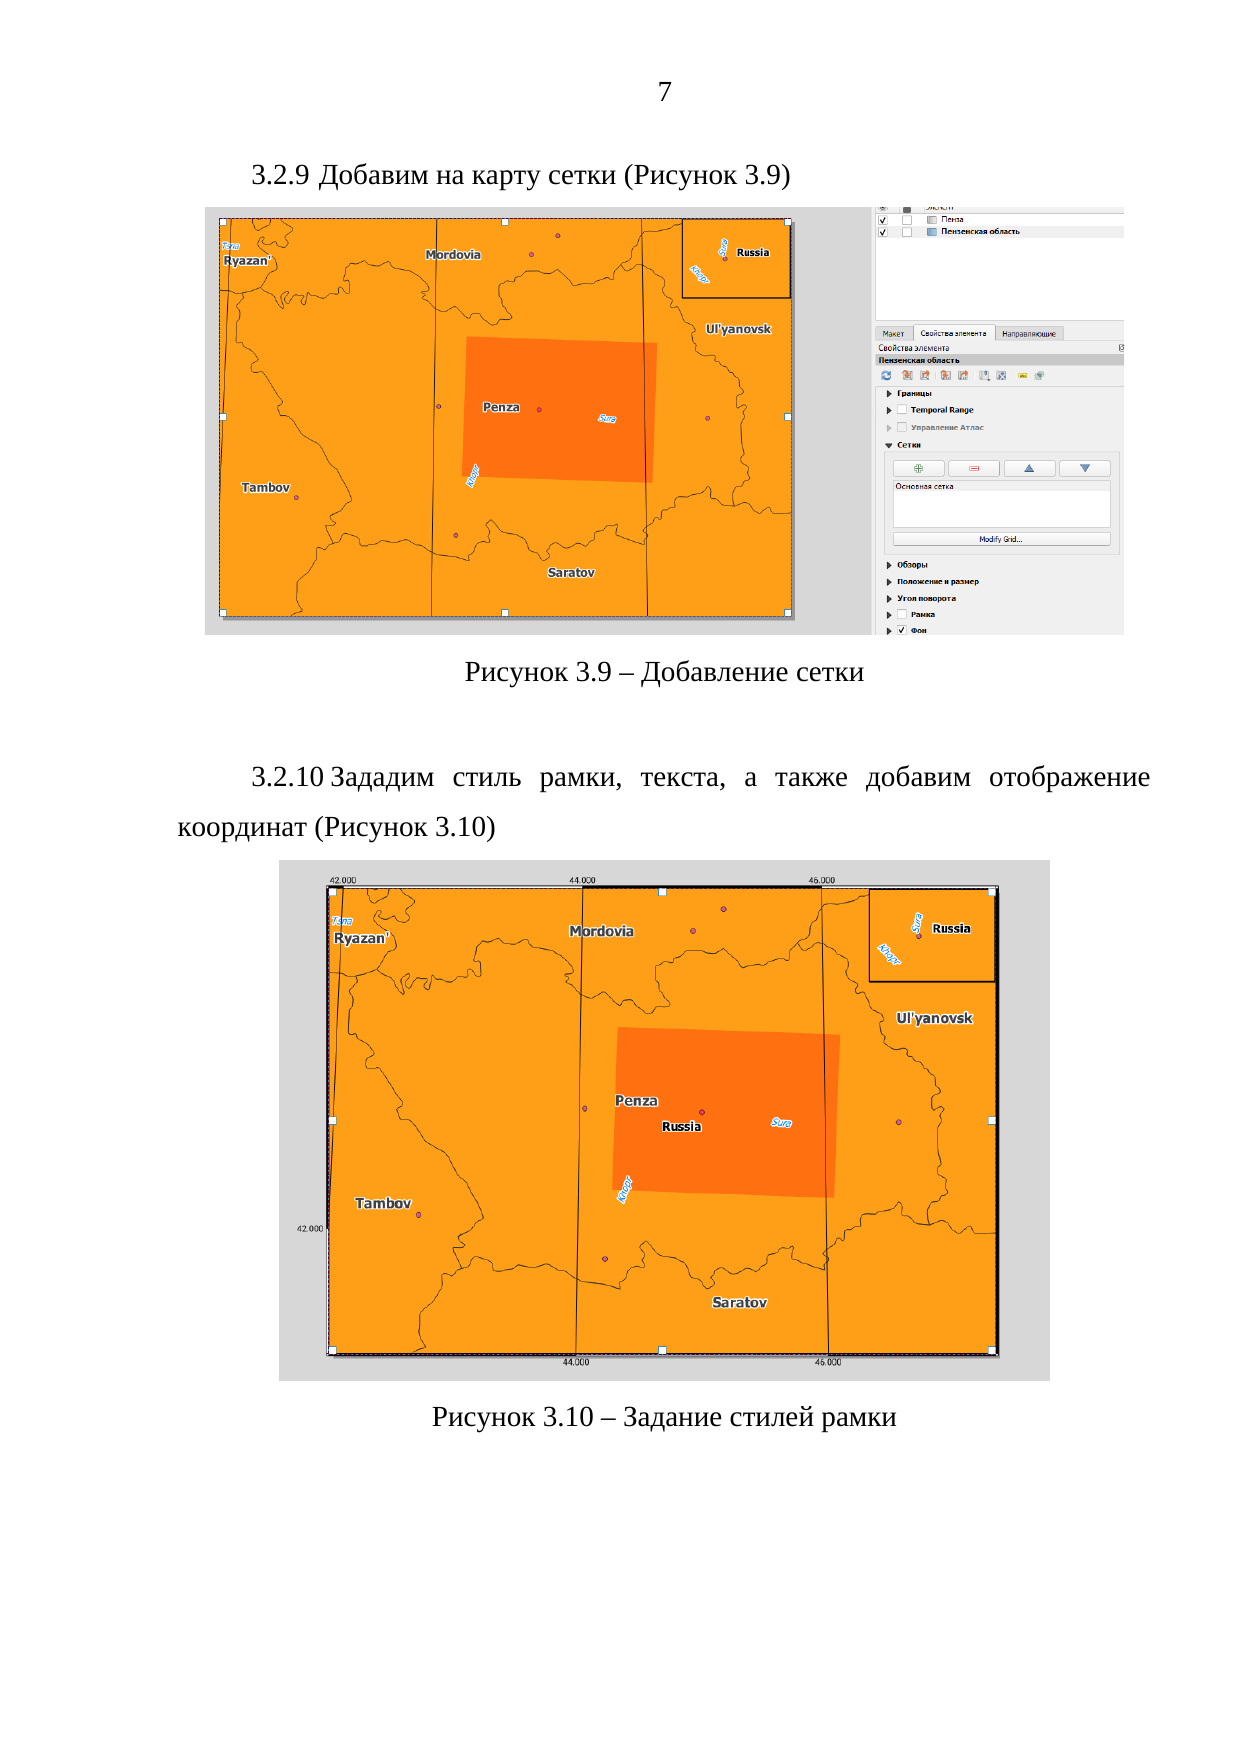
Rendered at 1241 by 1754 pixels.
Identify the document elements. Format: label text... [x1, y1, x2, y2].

text Рисунок 3.10 – Задание стилей рамки [177, 1399, 1152, 1433]
picture [204, 207, 1125, 635]
picture [279, 860, 1050, 1381]
subtitle Добавим на карту сетки (Рисунок 3.9) [177, 157, 1152, 191]
subtitle Зададим стиль рамки, текста, а также добавим отображение координат (Рисунок 3.10) [177, 759, 1152, 843]
text Рисунок 3.9 – Добавление сетки [177, 654, 1152, 687]
